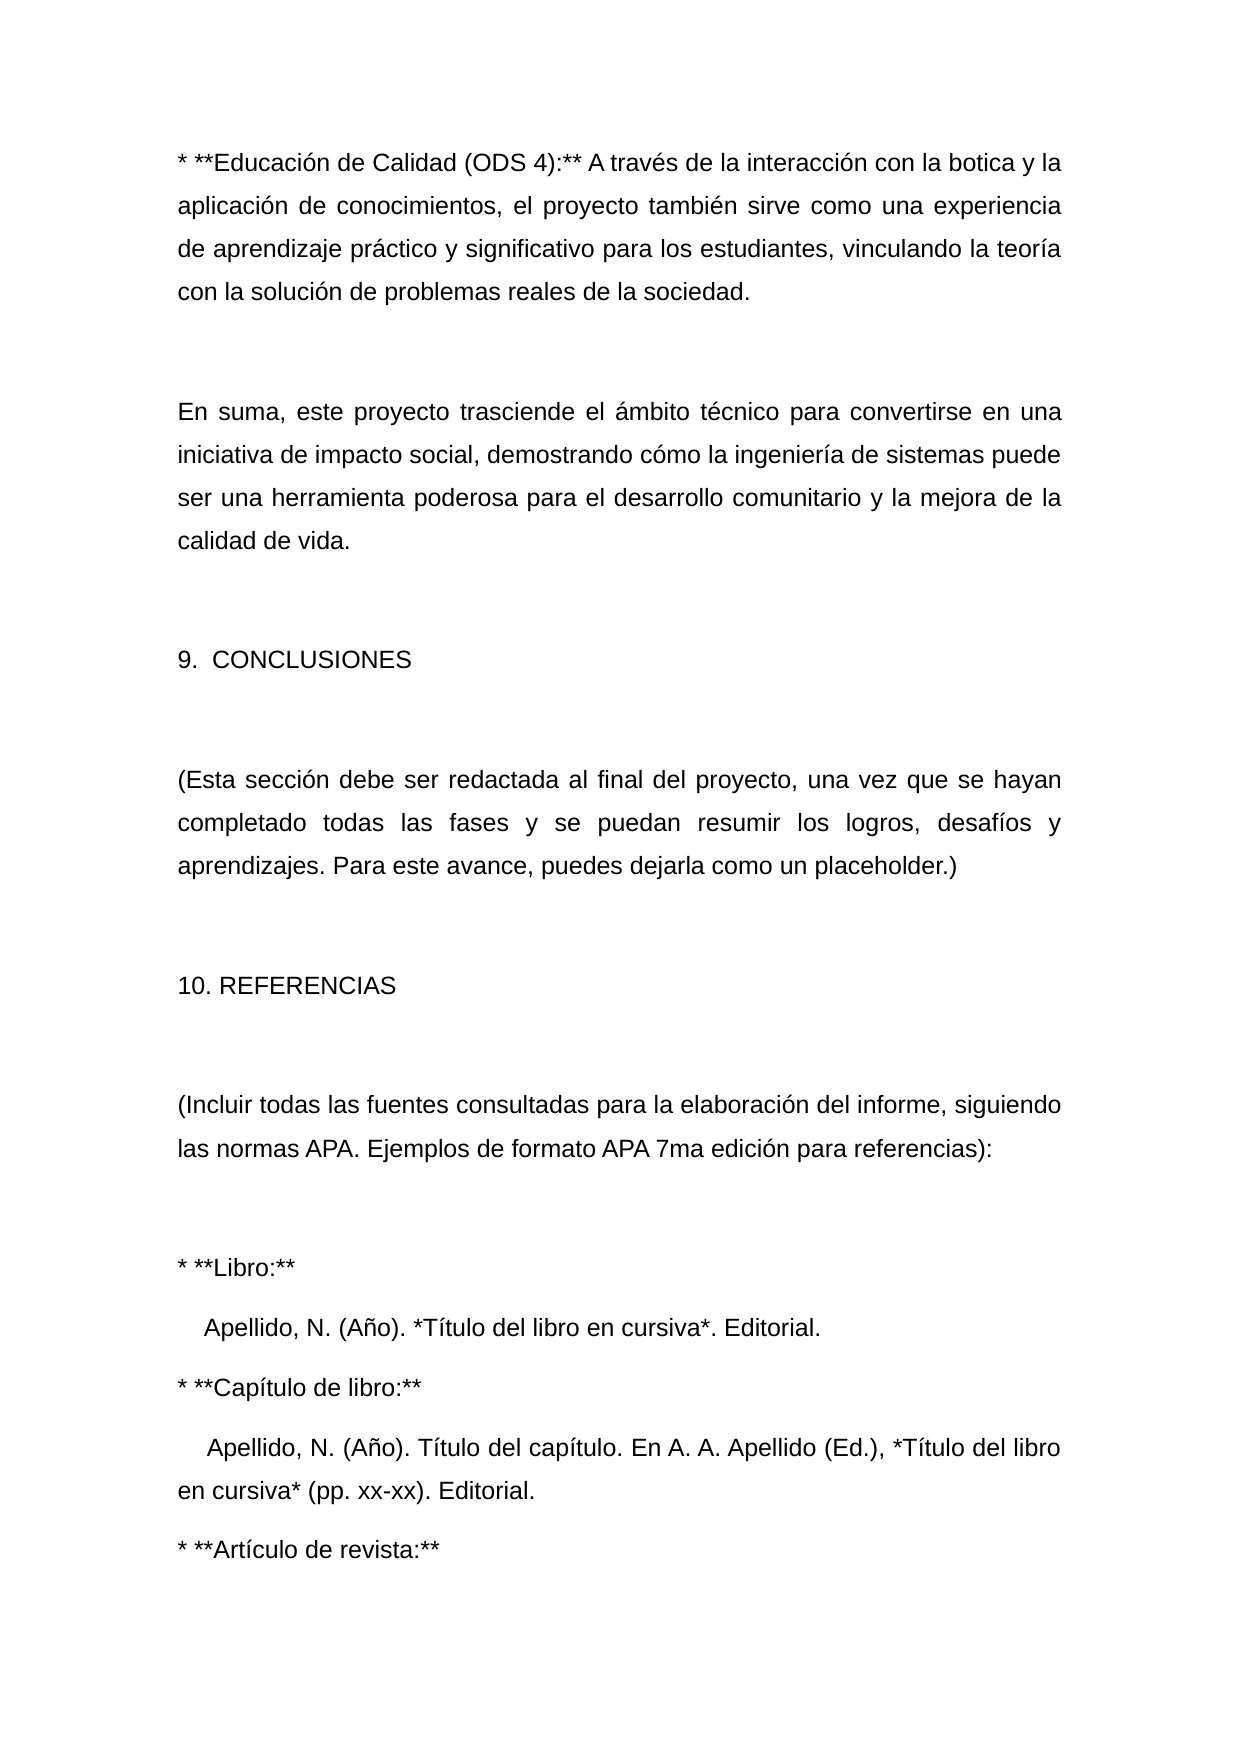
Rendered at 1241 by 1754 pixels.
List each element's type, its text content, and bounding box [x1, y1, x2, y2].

text 10. REFERENCIAS [177, 971, 1063, 1000]
text (Incluir todas las fuentes consultadas para la elaboración del informe, siguiendo las normas APA. Ejemplos de formato APA 7ma edición para referencias): [177, 1091, 1063, 1162]
text 9. CONCLUSIONES [177, 646, 1063, 674]
text * **Libro:** [177, 1253, 1063, 1282]
text Apellido, N. (Año). *Título del libro en cursiva*. Editorial. [177, 1313, 1063, 1342]
text (Esta sección debe ser redactada al final del proyecto, una vez que se hayan completado todas las fases y se puedan resumir los logros, desafíos y aprendizajes. Para este avance, puedes dejarla como un placeholder.) [177, 765, 1063, 880]
text * **Educación de Calidad (ODS 4):** A través de la interacción con la botica y la aplicación de conocimientos, el proyecto también sirve como una experiencia de aprendizaje práctico y significativo para los estudiantes, vinculando la teoría con la solución de problemas reales de la sociedad. [177, 148, 1063, 306]
text * **Artículo de revista:** [177, 1536, 1063, 1564]
text En suma, este proyecto trasciende el ámbito técnico para convertirse en una iniciativa de impacto social, demostrando cómo la ingeniería de sistemas puede ser una herramienta poderosa para el desarrollo comunitario y la mejora de la calidad de vida. [177, 397, 1063, 555]
text * **Capítulo de libro:** [177, 1373, 1063, 1402]
text Apellido, N. (Año). Título del capítulo. En A. A. Apellido (Ed.), *Título del libro en cursiva* (pp. xx-xx). Editorial. [177, 1433, 1063, 1504]
